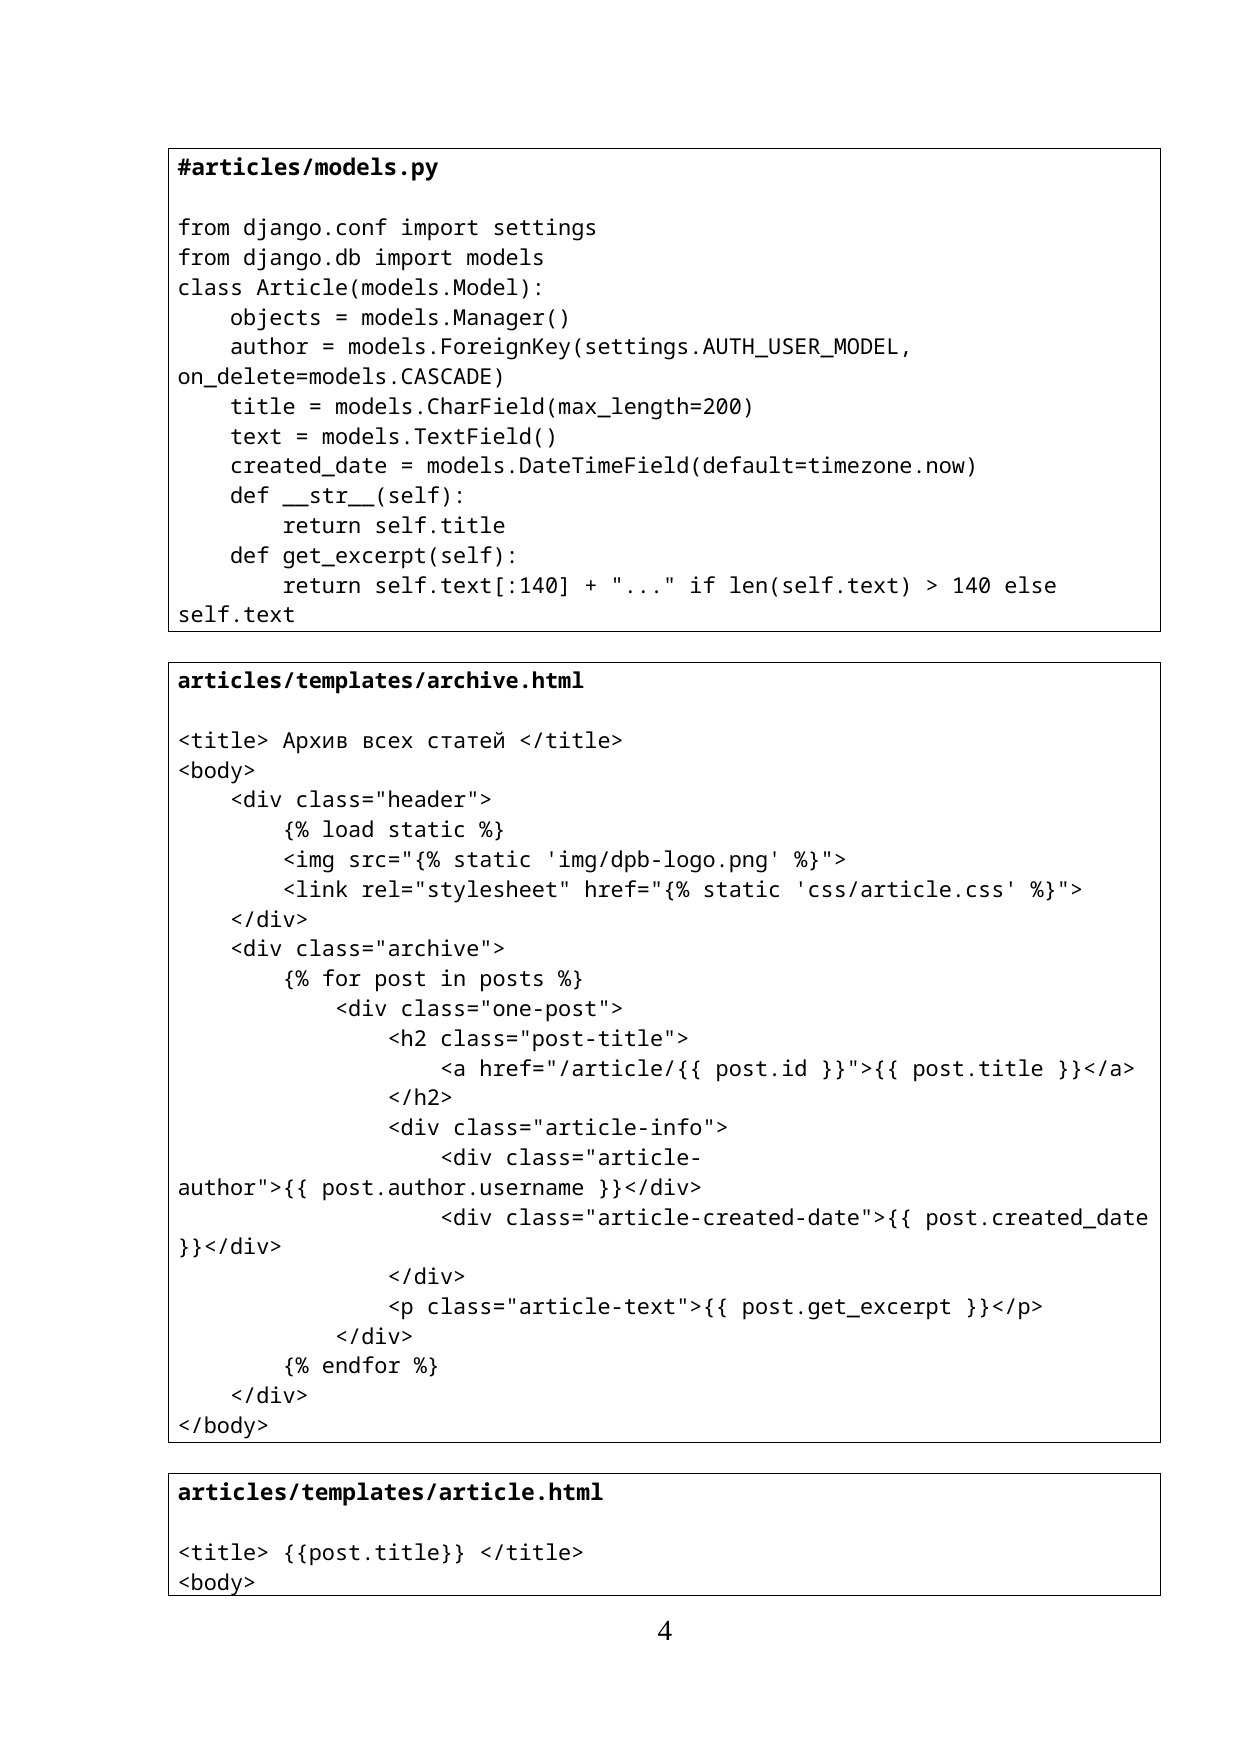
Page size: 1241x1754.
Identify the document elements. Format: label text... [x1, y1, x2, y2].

text <img src="{% static 'img/dpb-logo.png' %}"> [177, 844, 1152, 874]
text #articles/models.py [169, 149, 1160, 182]
text <title> Архив всех статей </title> [177, 725, 1152, 754]
text </div> [177, 1261, 1152, 1291]
text {% for post in posts %} [177, 963, 1152, 993]
text </div> [177, 903, 1152, 933]
text author = models.ForeignKey(settings.AUTH_USER_MODEL, on_delete=models.CASCADE) [177, 331, 1152, 391]
text def get_excerpt(self): [177, 540, 1152, 566]
text {% load static %} [177, 814, 1152, 844]
text <a href="/article/{{ post.id }}">{{ post.title }}</a> [177, 1052, 1152, 1082]
text <p class="article-text">{{ post.get_excerpt }}</p> [177, 1291, 1152, 1321]
text <h2 class="post-title"> [177, 1023, 1152, 1052]
text created_date = models.DateTimeField(default=timezone.now) [177, 450, 1152, 480]
text <body> [177, 754, 1152, 784]
text </h2> [177, 1082, 1152, 1112]
text <div class="article-author">{{ post.author.username }}</div> [177, 1142, 1152, 1201]
text objects = models.Manager() [177, 301, 1152, 331]
text from django.conf import settings [177, 212, 1152, 242]
text </body> [169, 1407, 1160, 1442]
text text = models.TextField() [177, 421, 1152, 450]
text {% endfor %} [177, 1350, 1152, 1380]
text <div class="article-info"> [177, 1112, 1152, 1142]
text </div> [177, 1321, 1152, 1350]
text <div class="archive"> [177, 933, 1152, 963]
text <title> {{post.title}} </title> [177, 1537, 1152, 1567]
text <link rel="stylesheet" href="{% static 'css/article.css' %}"> [177, 874, 1152, 903]
text <div class="one-post"> [177, 993, 1152, 1023]
text articles/templates/archive.html [169, 663, 1160, 695]
text class Article(models.Model): [177, 272, 1152, 301]
text articles/templates/article.html [169, 1474, 1160, 1507]
text def __str__(self): [177, 480, 1152, 510]
text <div class="header"> [177, 784, 1152, 814]
text from django.db import models [177, 242, 1152, 272]
text </div> [177, 1380, 1152, 1407]
text <div class="article-created-date">{{ post.created_date }}</div> [177, 1201, 1152, 1261]
text title = models.CharField(max_length=200) [177, 391, 1152, 421]
text return self.text[:140] + "..." if len(self.text) > 140 else self.text [169, 566, 1160, 631]
text <body> [177, 1567, 1152, 1595]
text return self.title [177, 510, 1152, 540]
